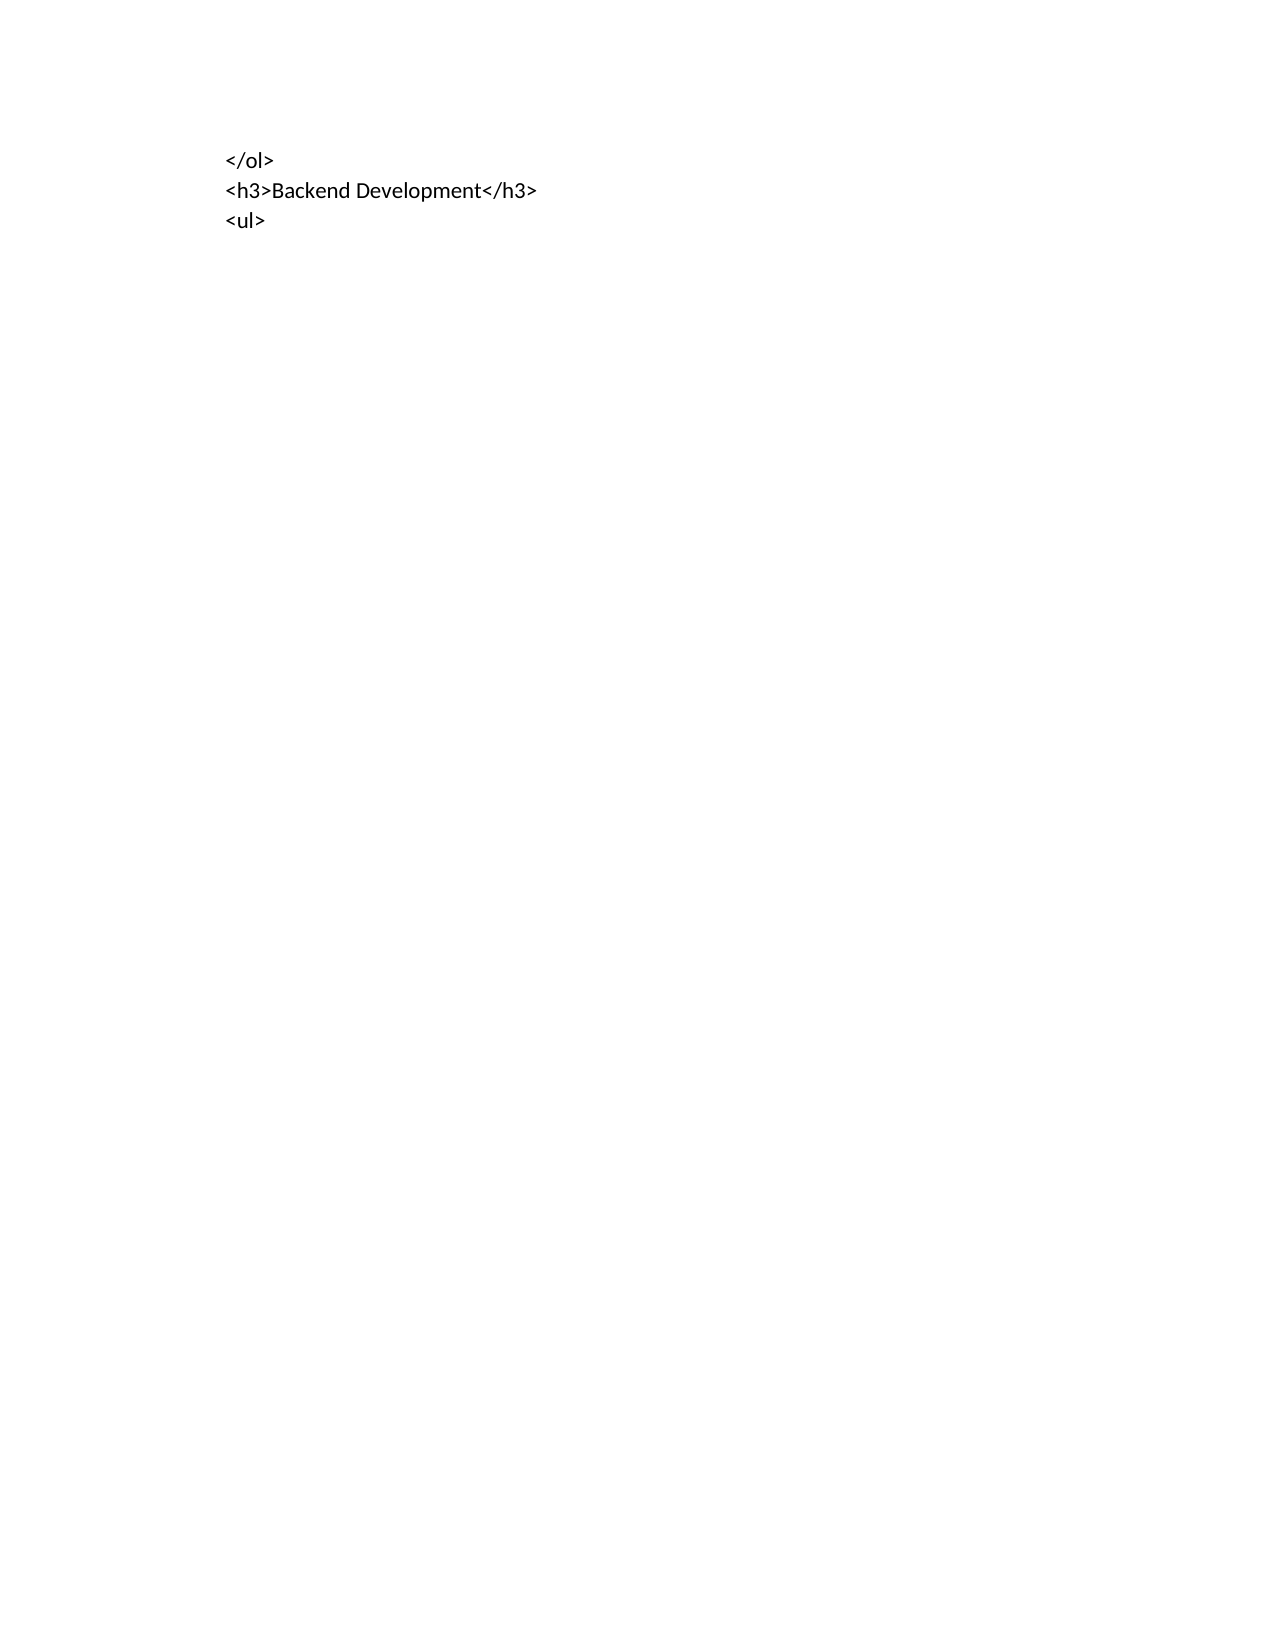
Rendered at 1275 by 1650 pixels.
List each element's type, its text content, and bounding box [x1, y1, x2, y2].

text </ol> [225, 146, 1100, 174]
text <h3>Backend Development</h3> [225, 176, 1100, 204]
text <ul> [225, 206, 1100, 234]
